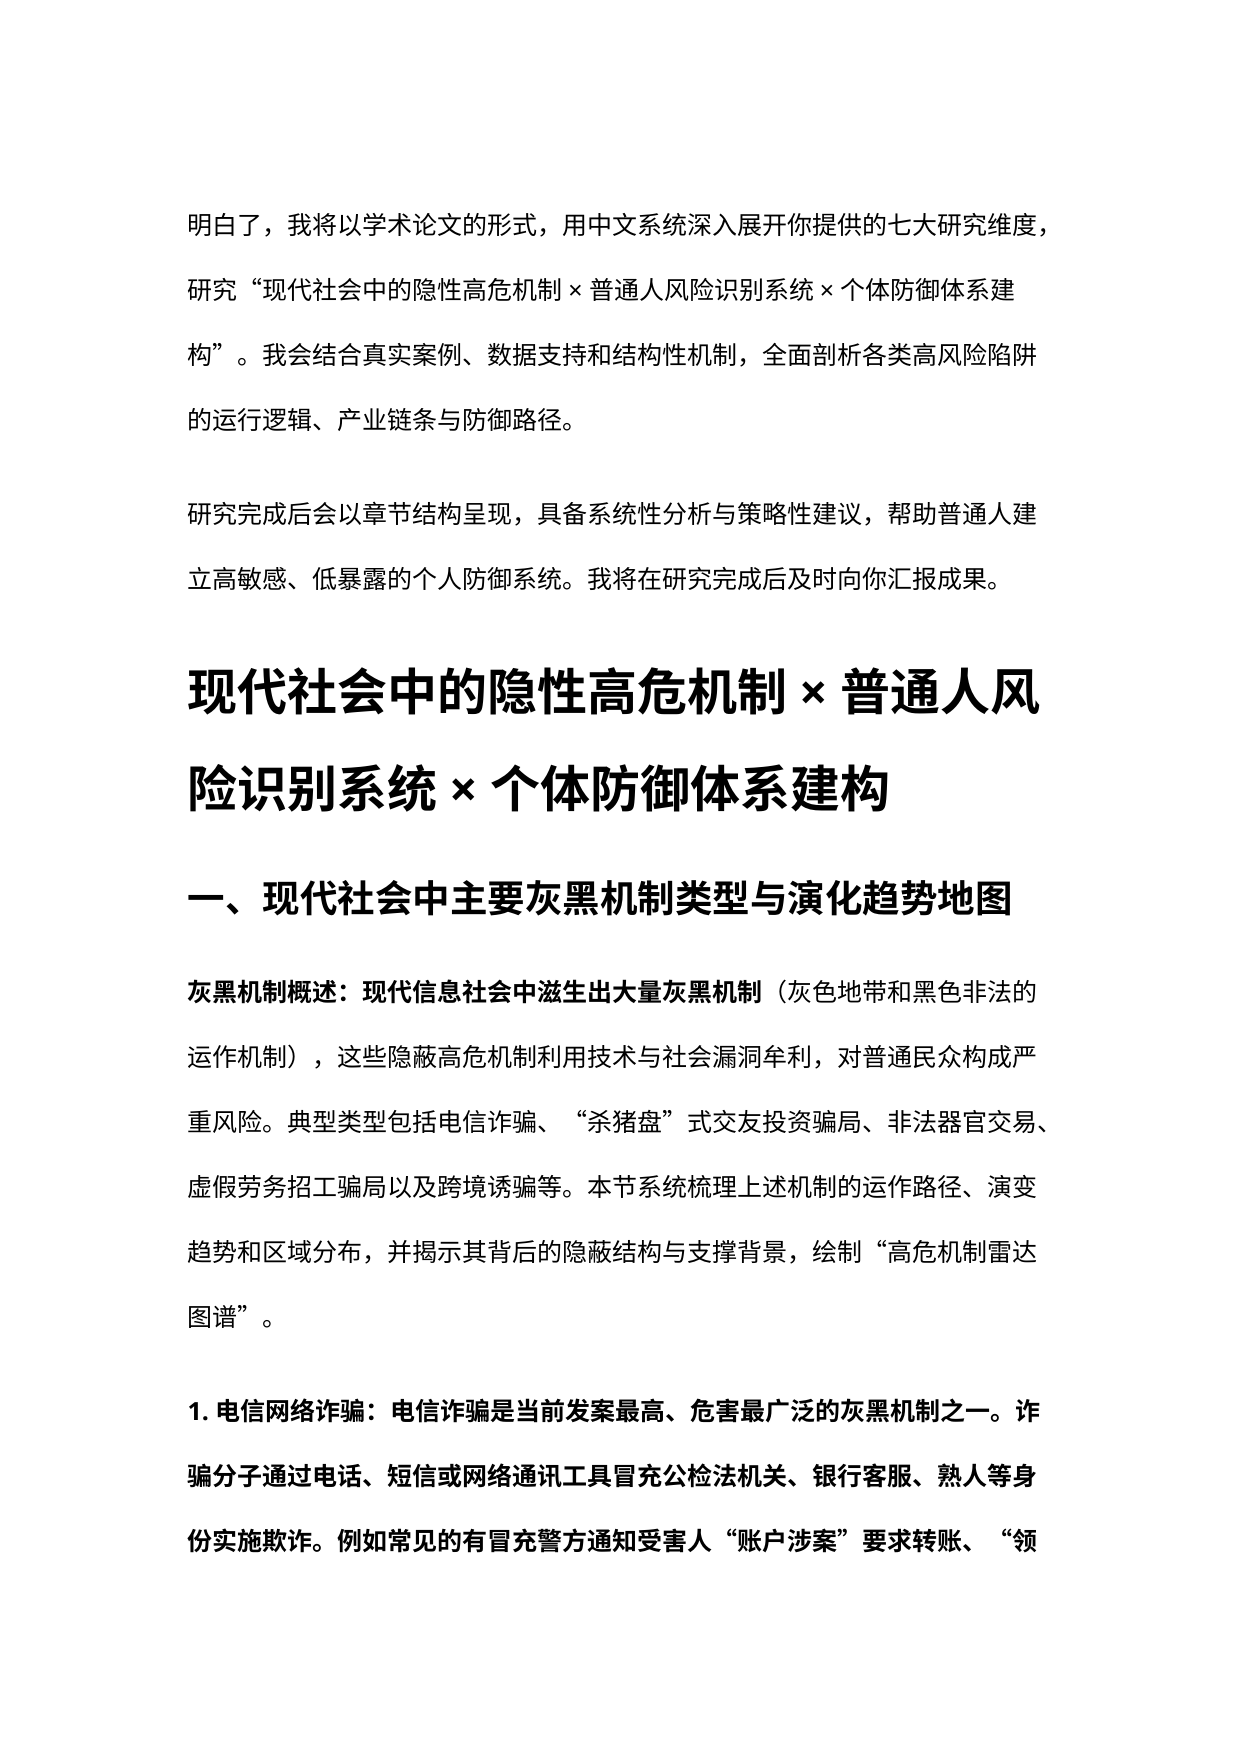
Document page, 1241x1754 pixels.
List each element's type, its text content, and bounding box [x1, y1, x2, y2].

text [187, 1377, 1053, 1572]
text 现代社会中的隐性高危机制 × 普通人风险识别系统 × 个体防御体系建构 [187, 639, 1053, 834]
text 研究完成后会以章节结构呈现，具备系统性分析与策略性建议，帮助普通人建立高敏感、低暴露的个人防御系统。我将在研究完成后及时向你汇报成果。 [187, 480, 1053, 610]
text 明白了，我将以学术论文的形式，用中文系统深入展开你提供的七大研究维度，研究“现代社会中的隐性高危机制 × 普通人风险识别系统 × 个体防御体系建构”。我会结合真实案例、数据支持和结构性机制，全面剖析各类高风险陷阱的运行逻辑、产业链条与防御路径。 [187, 191, 1053, 451]
text 灰黑机制概述：现代信息社会中滋生出大量灰黑机制（灰色地带和黑色非法的运作机制），这些隐蔽高危机制利用技术与社会漏洞牟利，对普通民众构成严重风险。典型类型包括电信诈骗、“杀猪盘”式交友投资骗局、非法器官交易、虚假劳务招工骗局以及跨境诱骗等。本节系统梳理上述机制的运作路径、演变趋势和区域分布，并揭示其背后的隐蔽结构与支撑背景，绘制“高危机制雷达图谱”。 [187, 958, 1053, 1348]
text 一、现代社会中主要灰黑机制类型与演化趋势地图 [187, 864, 1053, 929]
